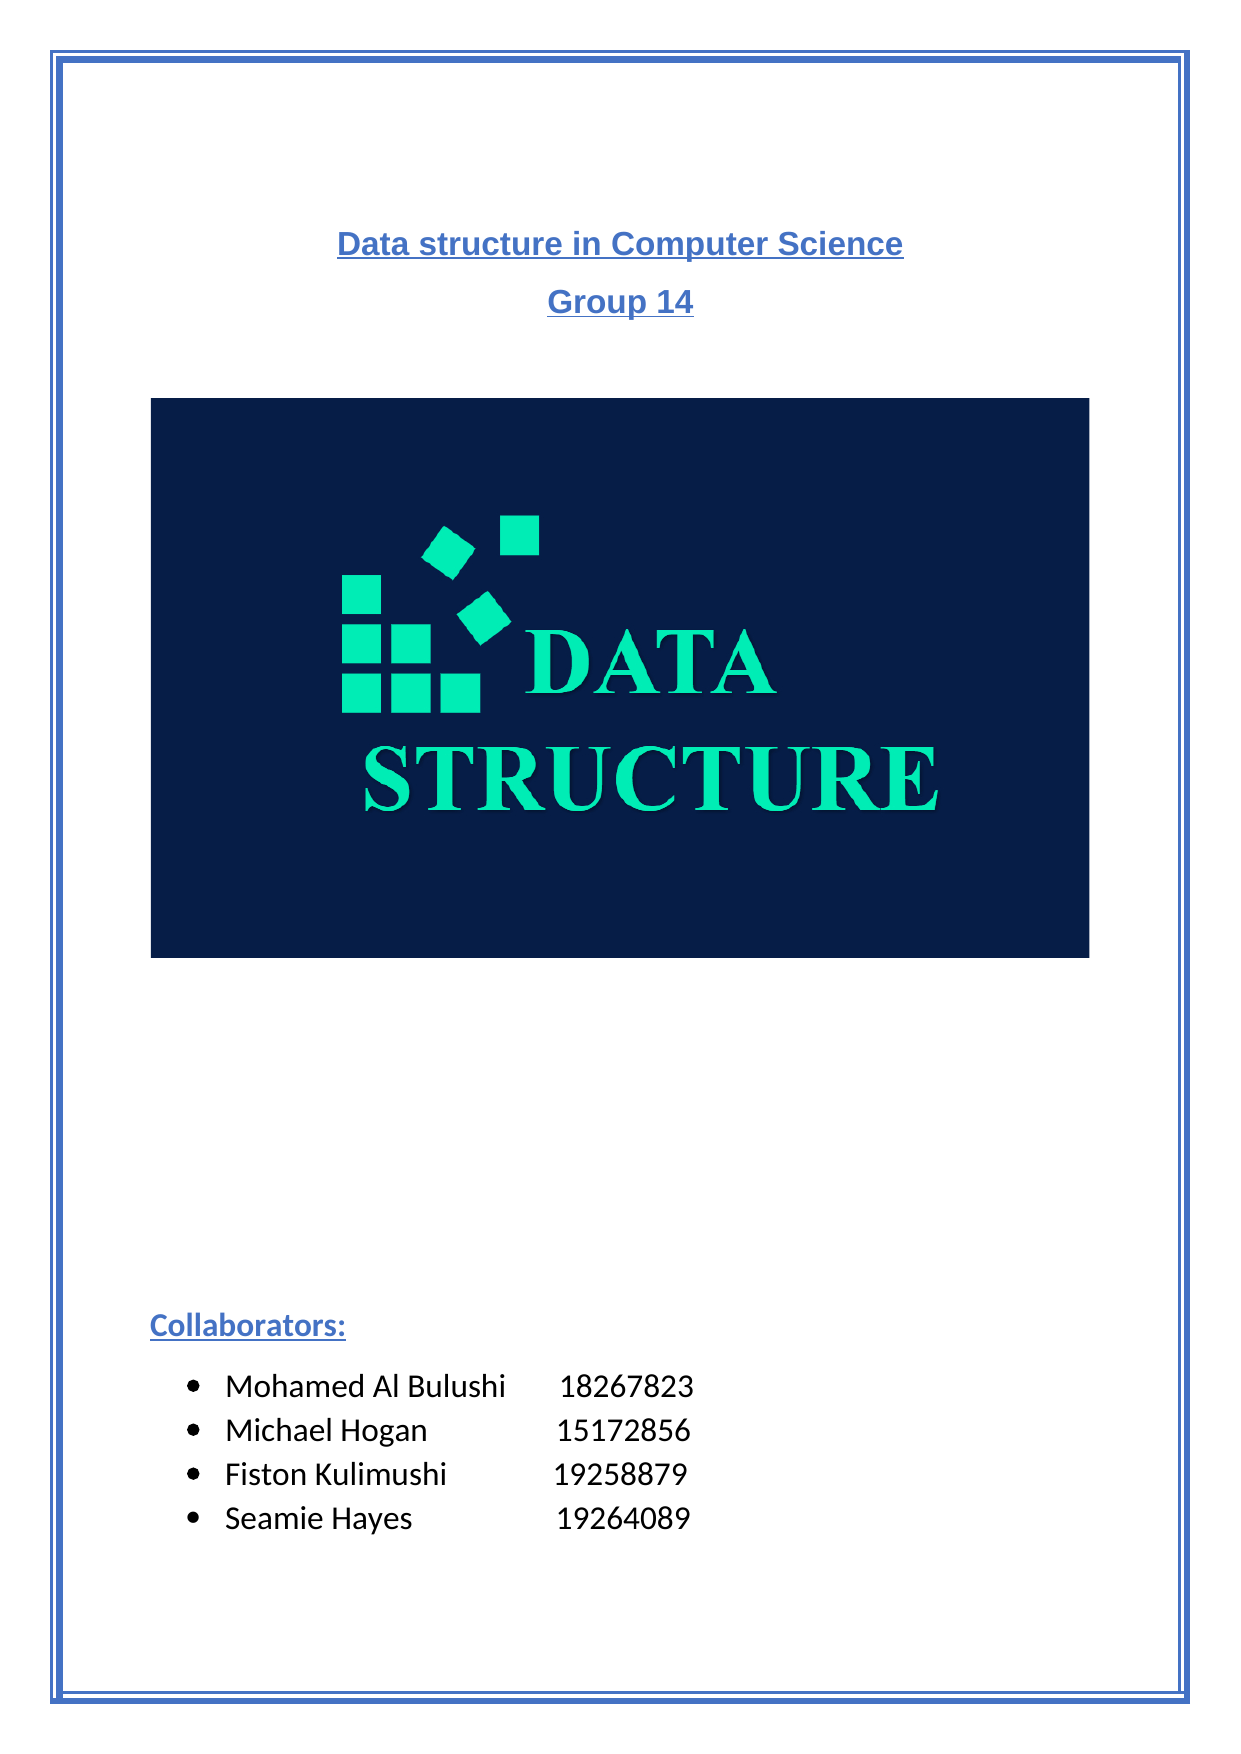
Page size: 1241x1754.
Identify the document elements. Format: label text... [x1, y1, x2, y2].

list Fiston Kulimushi 19258879 [187, 1453, 1090, 1494]
list Mohamed Al Bulushi 18267823 [187, 1365, 1090, 1406]
picture [150, 398, 1090, 958]
list Seamie Hayes 19264089 [187, 1497, 1090, 1538]
text Collaborators: [150, 1304, 1090, 1345]
text Data structure in Computer Science [150, 224, 1090, 262]
text Group 14 [150, 282, 1090, 321]
list Michael Hogan 15172856 [187, 1409, 1090, 1450]
